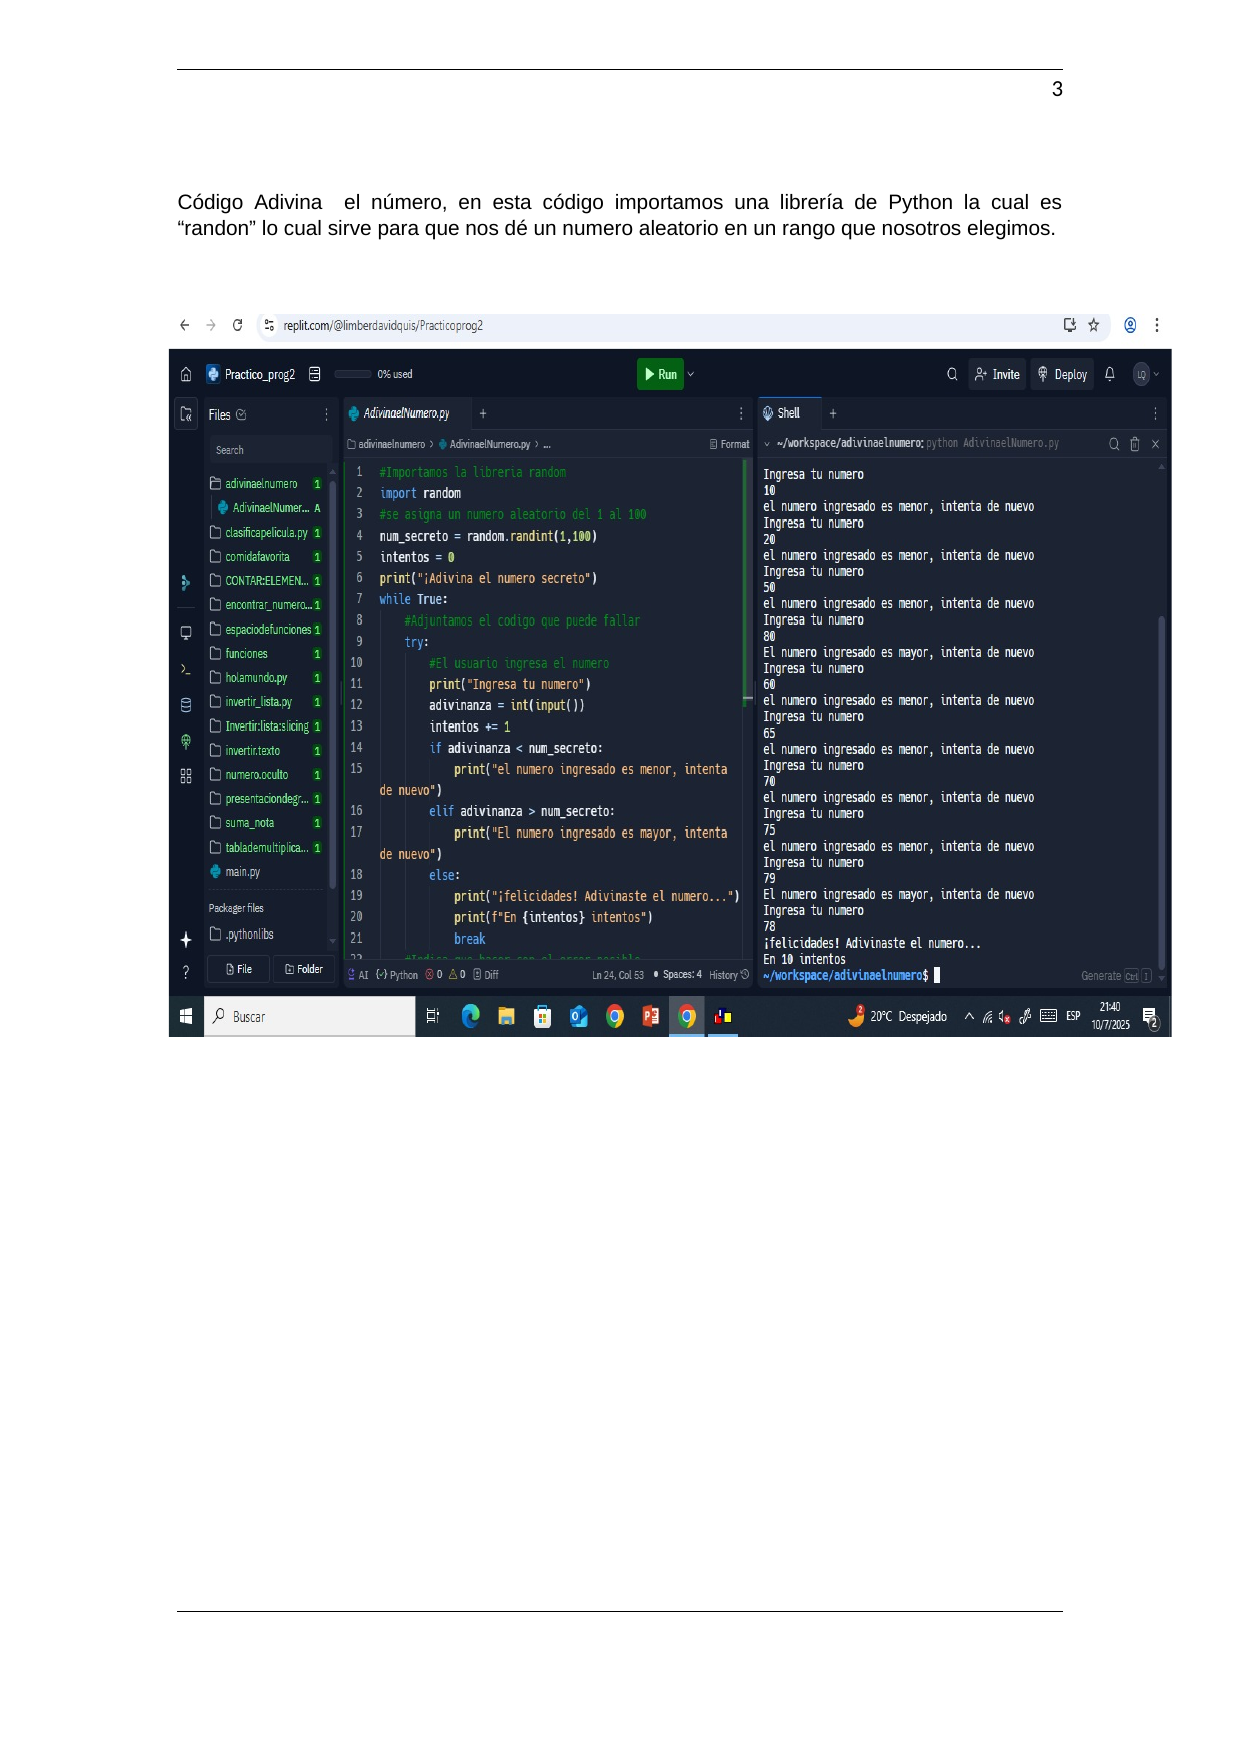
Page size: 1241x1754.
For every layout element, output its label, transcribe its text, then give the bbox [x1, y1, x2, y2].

picture [168, 314, 1172, 1037]
text Código Adivina el número, en esta código importamos una librería de Python la cual es “randon” lo cual sirve para que nos dé un numero aleatorio en un rango que nosotros elegimos. [177, 190, 1063, 240]
